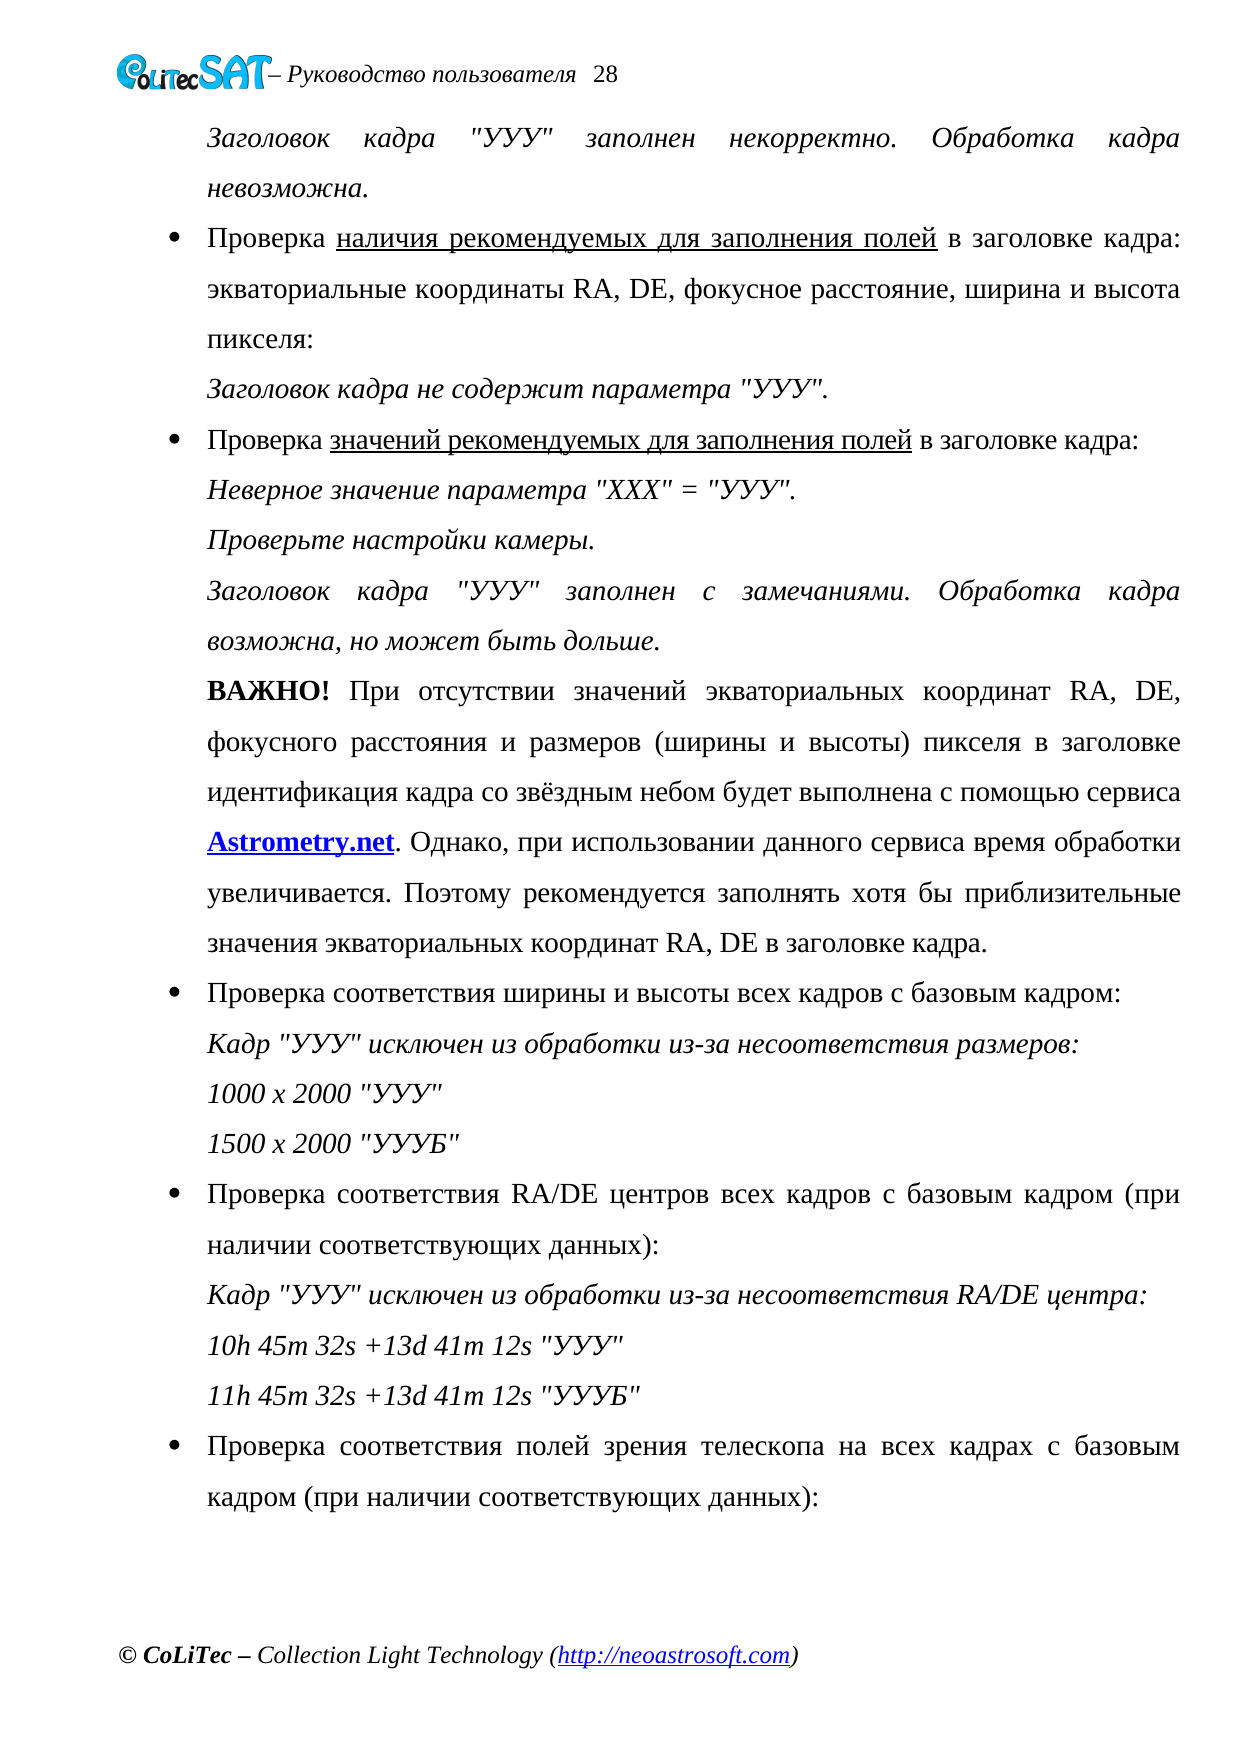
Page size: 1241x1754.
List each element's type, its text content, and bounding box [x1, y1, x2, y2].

list Проверка соответствия полей зрения телескопа на всех кадрах с базовым кадром (при наличии соответствующих данных): [169, 1428, 1181, 1512]
text Кадр "УУУ" исключен из обработки из-за несоответствия RA/DE центра: [207, 1277, 1196, 1311]
list Проверка наличия рекомендуемых для заполнения полей в заголовке кадра: экваториальные координаты RA, DE, фокусное расстояние, ширина и высота пикселя: [169, 220, 1181, 355]
list Проверка значений рекомендуемых для заполнения полей в заголовке кадра: [169, 422, 1196, 455]
list Заголовок кадра не содержит параметра "УУУ". [207, 371, 1181, 405]
list ВАЖНО! При отсутствии значений экваториальных координат RA, DE, фокусного расстояния и размеров (ширины и высоты) пикселя в заголовке идентификация кадра со звёздным небом будет выполнена с помощью сервиса Astrometry.net. Однако, при использовании данного сервиса время обработки увеличивается. Поэтому рекомендуется заполнять хотя бы приблизительные значения экваториальных координат RA, DE в заголовке кадра. [207, 673, 1181, 958]
list Проверка соответствия RA/DE центров всех кадров с базовым кадром (при наличии соответствующих данных): [169, 1177, 1181, 1261]
list Заголовок кадра "УУУ" заполнен некорректно. Обработка кадра невозможна. [207, 120, 1181, 204]
list Проверьте настройки камеры. [207, 522, 1196, 556]
text 11h 45m 32s +13d 41m 12s "УУУБ" [207, 1378, 1181, 1412]
list 1000 х 2000 "УУУ" [207, 1076, 1181, 1109]
list Неверное значение параметра "ХХХ" = "УУУ". [207, 472, 1196, 506]
list Заголовок кадра "УУУ" заполнен с замечаниями. Обработка кадра возможна, но может быть дольше. [207, 573, 1181, 657]
list Кадр "УУУ" исключен из обработки из-за несоответствия размеров: [207, 1026, 1181, 1059]
list Проверка соответствия ширины и высоты всех кадров с базовым кадром: [169, 975, 1196, 1009]
picture [115, 53, 275, 91]
list 1500 х 2000 "УУУБ" [207, 1126, 1181, 1160]
text 10h 45m 32s +13d 41m 12s "УУУ" [207, 1328, 1181, 1361]
